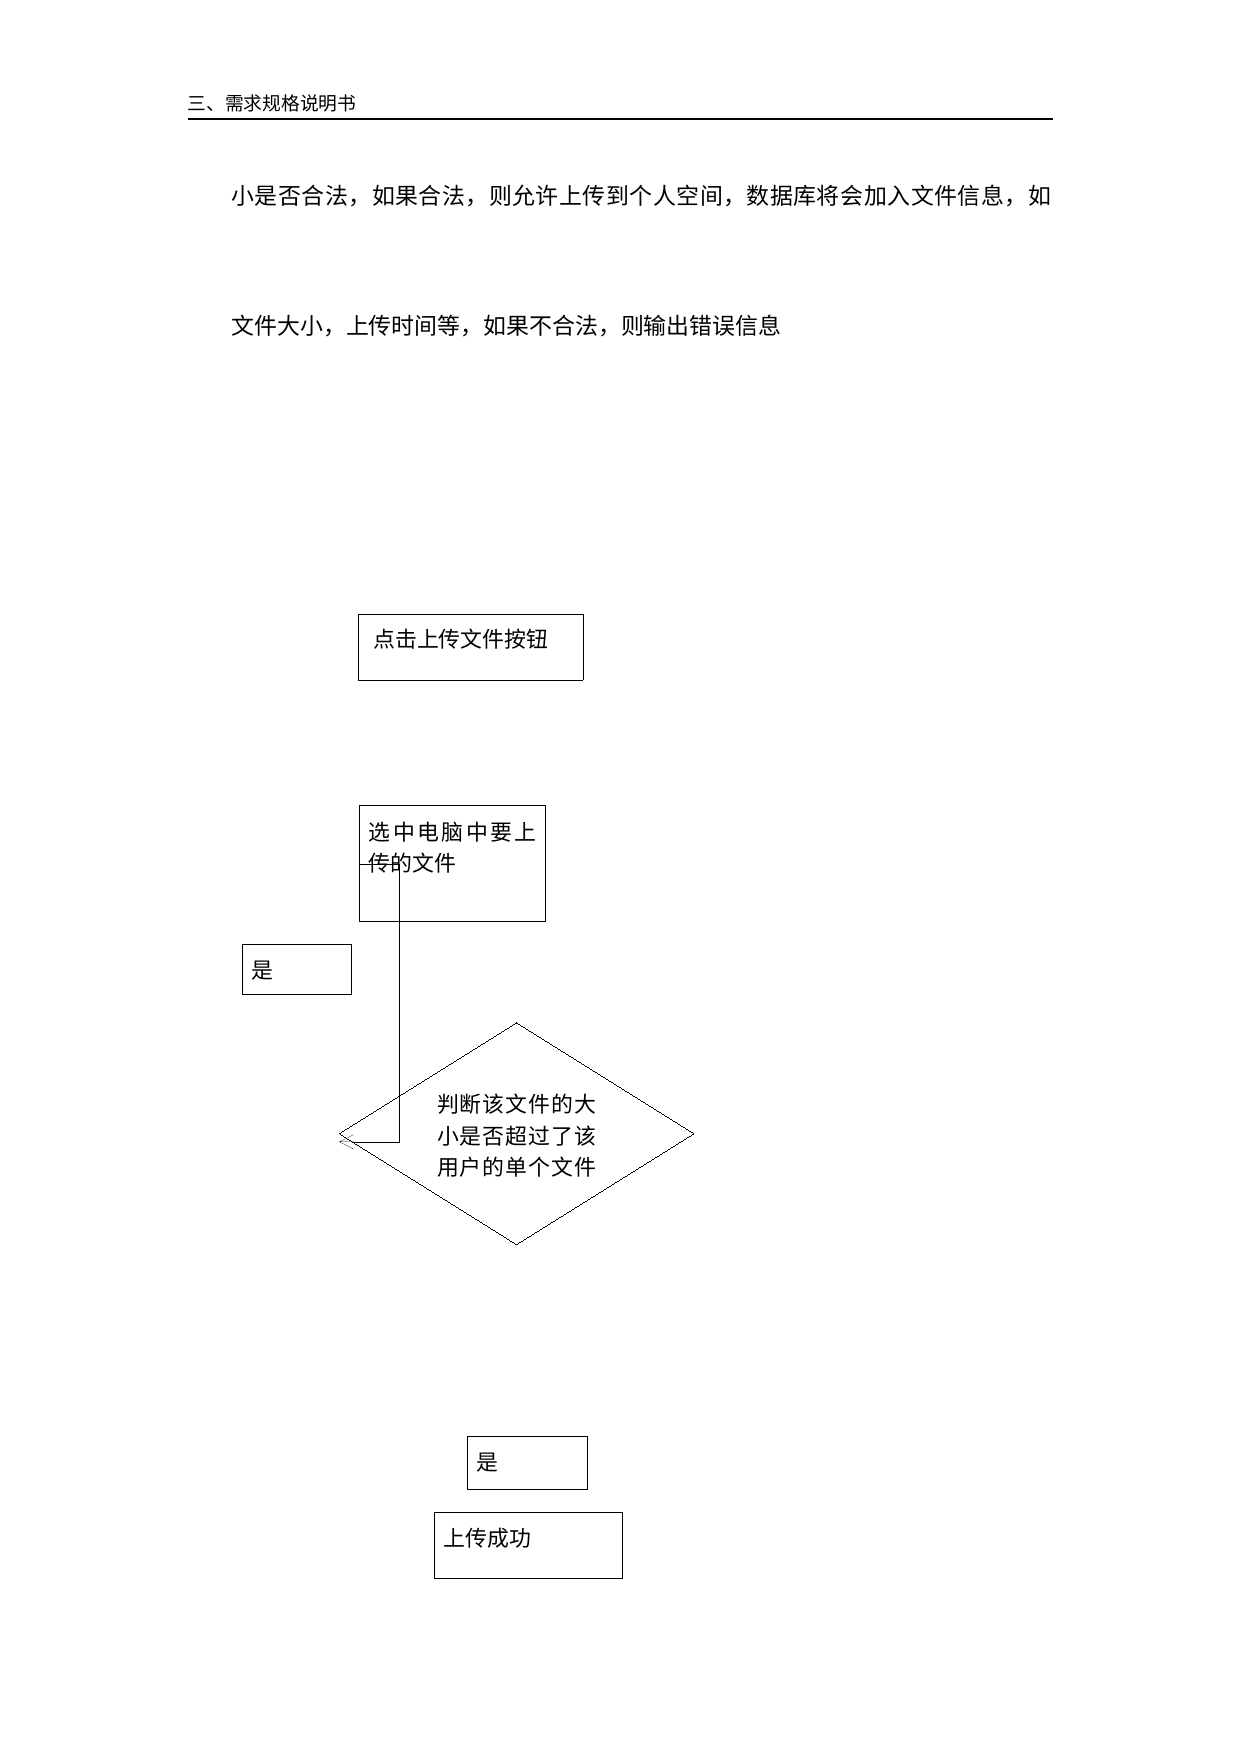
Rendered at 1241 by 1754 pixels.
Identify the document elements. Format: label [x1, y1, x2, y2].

text [231, 162, 1053, 357]
